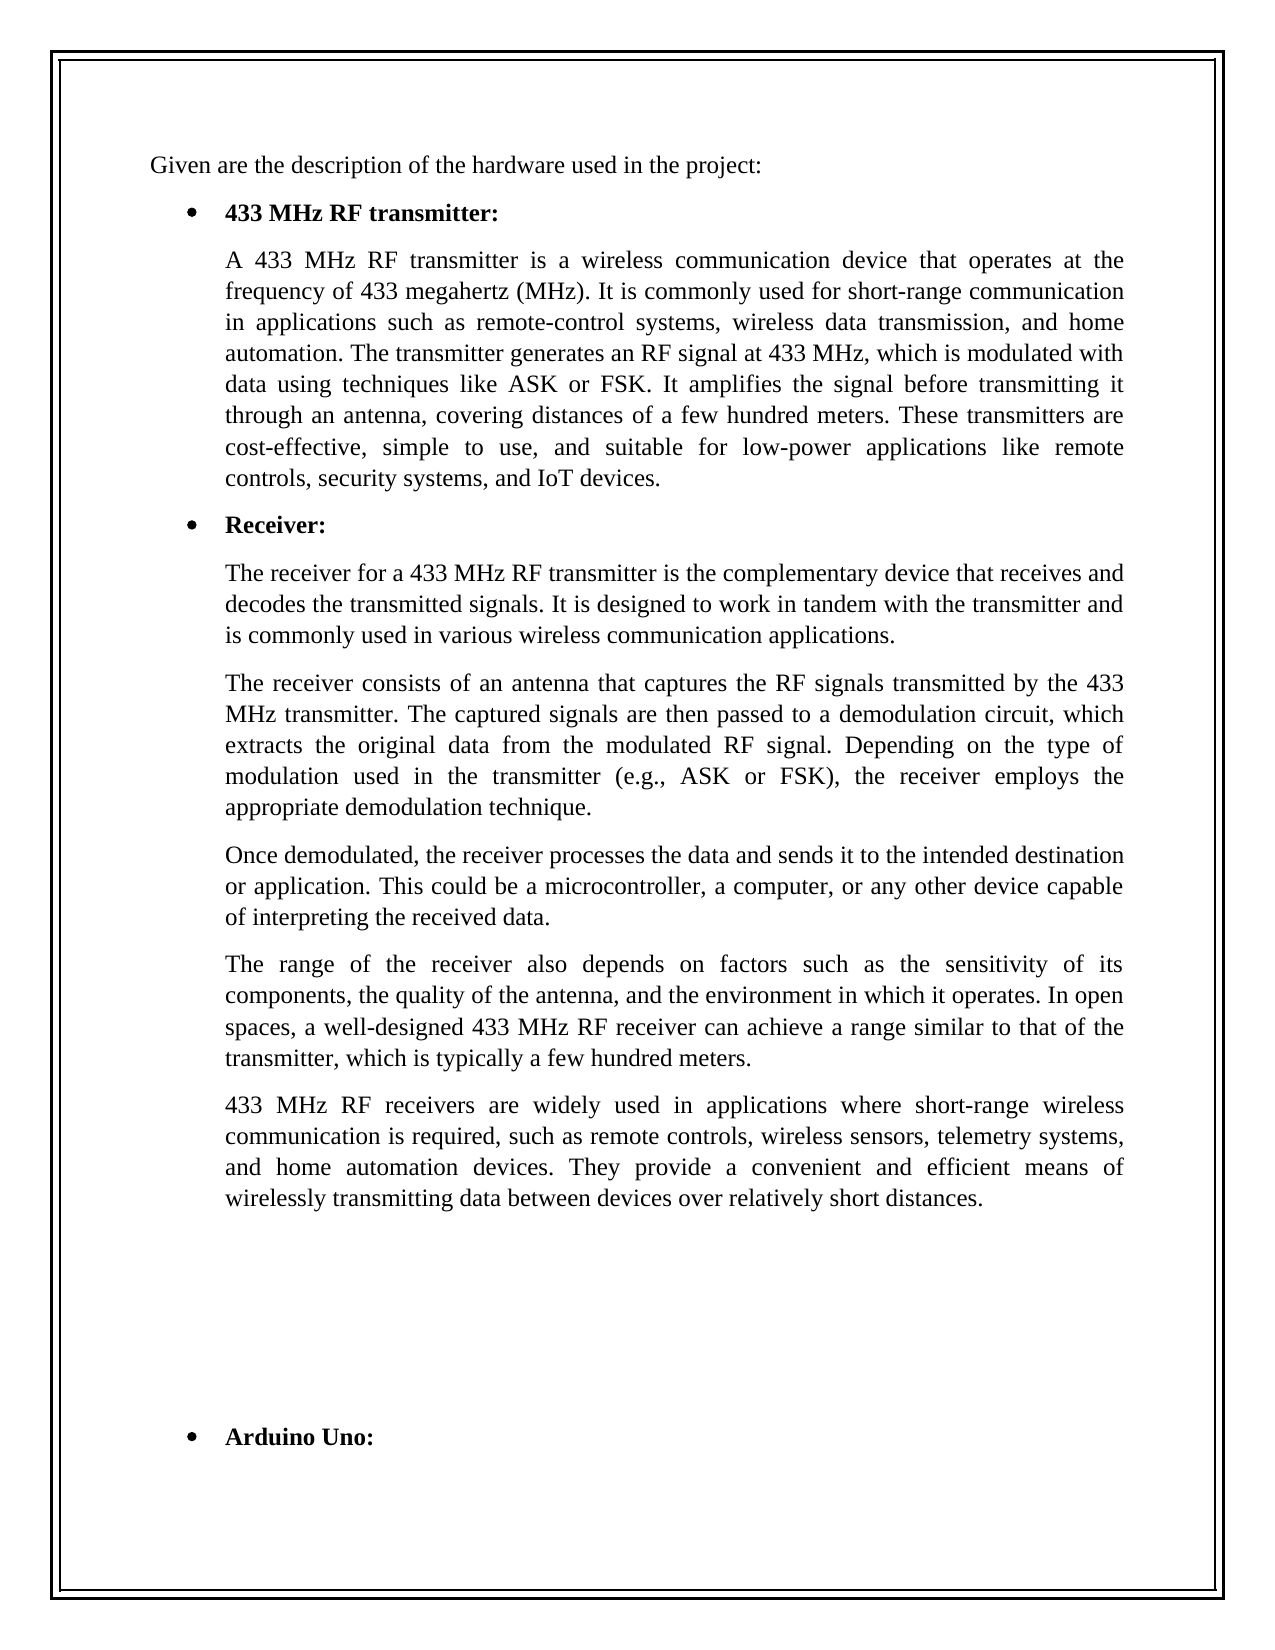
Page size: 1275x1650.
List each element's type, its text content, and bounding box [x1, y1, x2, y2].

text A 433 MHz RF transmitter is a wireless communication device that operates at the frequency of 433 megahertz (MHz). It is commonly used for short-range communication in applications such as remote-control systems, wireless data transmission, and home automation. The transmitter generates an RF signal at 433 MHz, which is modulated with data using techniques like ASK or FSK. It amplifies the signal before transmitting it through an antenna, covering distances of a few hundred meters. These transmitters are cost-effective, simple to use, and suitable for low-power applications like remote controls, security systems, and IoT devices. [225, 245, 1125, 491]
text 433 MHz RF receivers are widely used in applications where short-range wireless communication is required, such as remote controls, wireless sensors, telemetry systems, and home automation devices. They provide a convenient and efficient means of wirelessly transmitting data between devices over relatively short distances. [225, 1090, 1125, 1212]
text The receiver for a 433 MHz RF transmitter is the complementary device that receives and decodes the transmitted signals. It is designed to work in tandem with the transmitter and is commonly used in various wireless communication applications. [225, 558, 1125, 649]
list Receiver: [187, 510, 1125, 539]
text The receiver consists of an antenna that captures the RF signals transmitted by the 433 MHz transmitter. The captured signals are then passed to a demodulation circuit, which extracts the original data from the modulated RF signal. Depending on the type of modulation used in the transmitter (e.g., ASK or FSK), the receiver employs the appropriate demodulation technique. [225, 668, 1125, 821]
list Arduino Uno: [187, 1422, 1125, 1451]
text The range of the receiver also depends on factors such as the sensitivity of its components, the quality of the antenna, and the environment in which it operates. In open spaces, a well-designed 433 MHz RF receiver can achieve a range similar to that of the transmitter, which is typically a few hundred meters. [225, 949, 1125, 1071]
text Once demodulated, the receiver processes the data and sends it to the intended destination or application. This could be a microcontroller, a computer, or any other device capable of interpreting the received data. [225, 840, 1125, 931]
text Given are the description of the hardware used in the project: [150, 150, 1125, 179]
list 433 MHz RF transmitter: [187, 198, 1125, 226]
